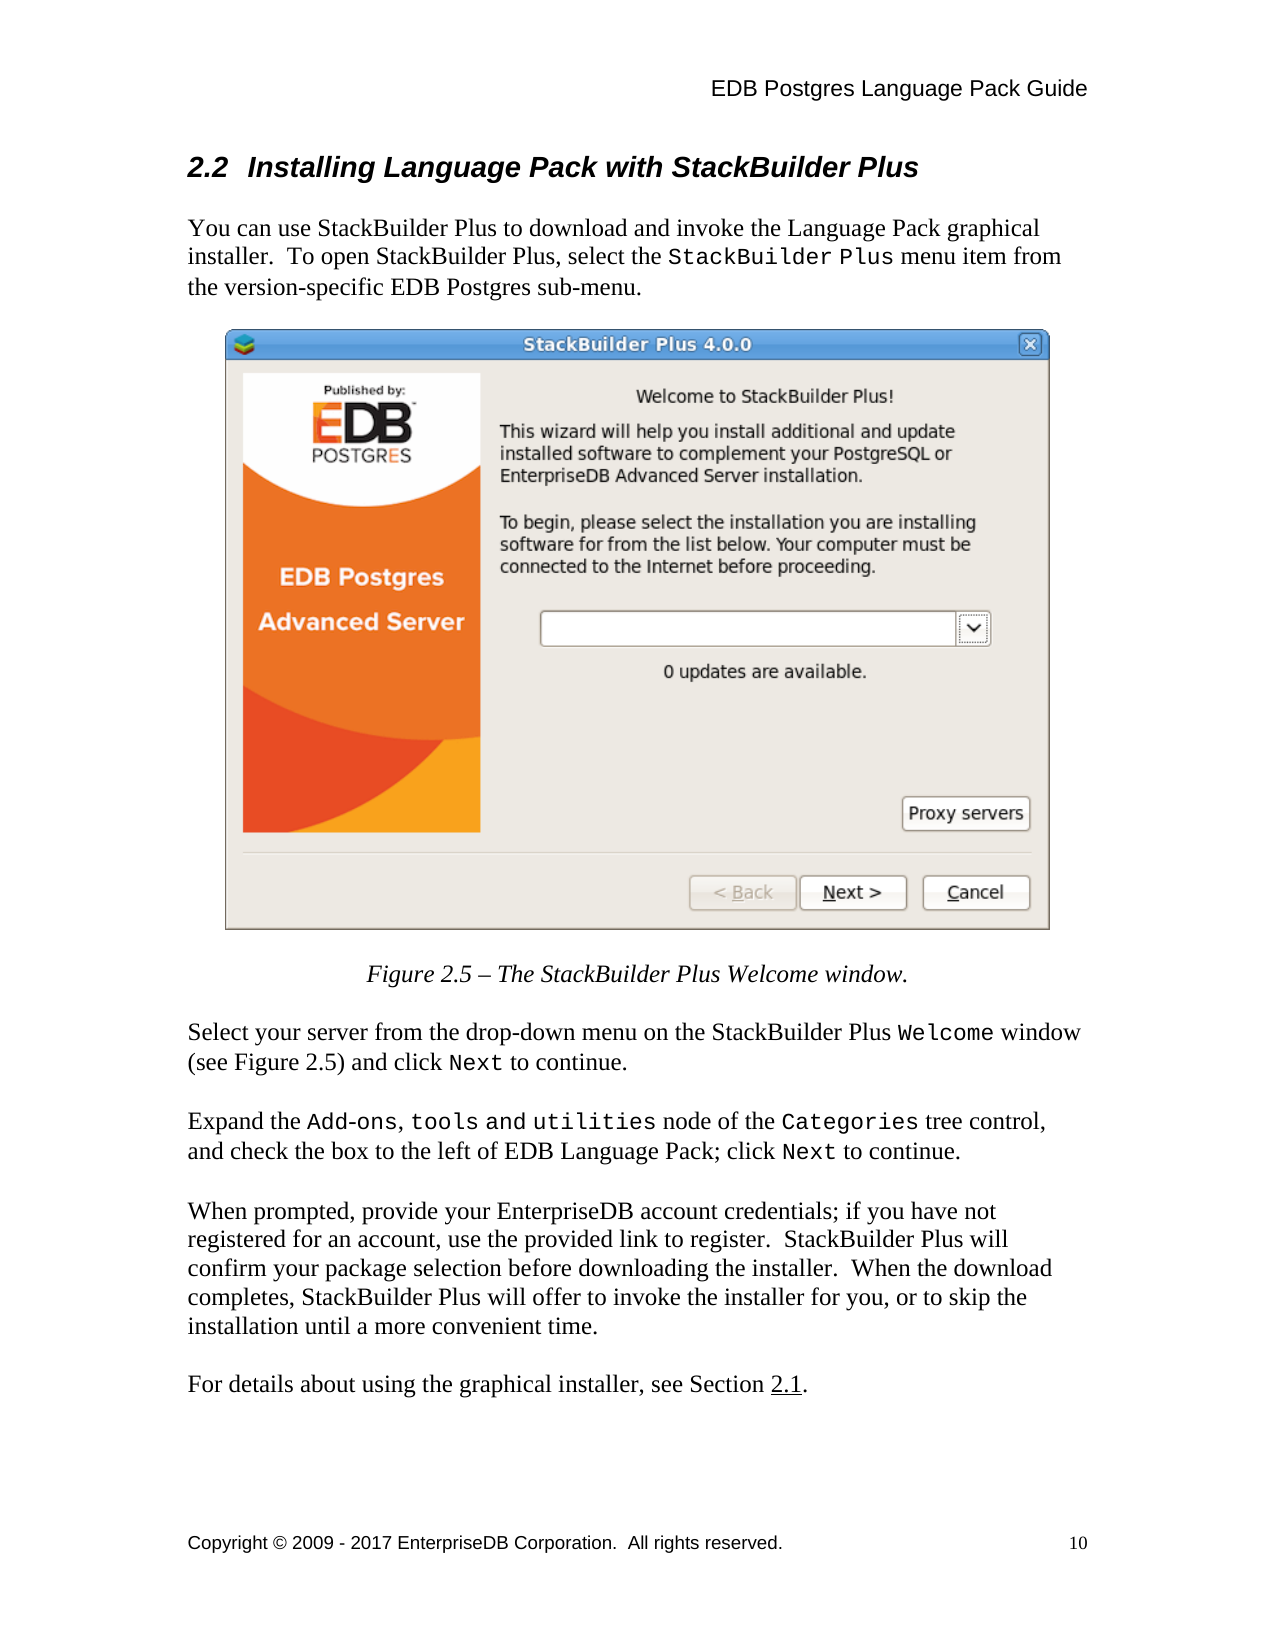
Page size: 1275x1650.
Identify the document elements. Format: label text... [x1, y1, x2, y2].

picture [225, 329, 1050, 930]
text Expand the Add-ons, tools and utilities node of the Categories tree control, and check the box to the left of EDB Language Pack; click Next to continue. [187, 1106, 1087, 1167]
text For details about using the graphical installer, see Section 2.1. [187, 1369, 1087, 1397]
text Select your server from the drop-down menu on the StackBuilder Plus Welcome window (see Figure 2.5) and click Next to continue. [187, 1017, 1087, 1077]
subtitle Installing Language Pack with StackBuilder Plus [187, 150, 1087, 183]
text When prompted, provide your EnterpriseDB account credentials; if you have not registered for an account, use the provided link to register. StackBuilder Plus will confirm your package selection before downloading the installer. When the download completes, StackBuilder Plus will offer to invoke the installer for you, or to skip the installation until a more convenient time. [187, 1196, 1087, 1339]
text You can use StackBuilder Plus to download and invoke the Language Pack graphical installer. To open StackBuilder Plus, select the StackBuilder Plus menu item from the version-specific EDB Postgres sub-menu. [187, 213, 1087, 300]
text Figure 2.5 – The StackBuilder Plus Welcome window. [187, 959, 1087, 987]
